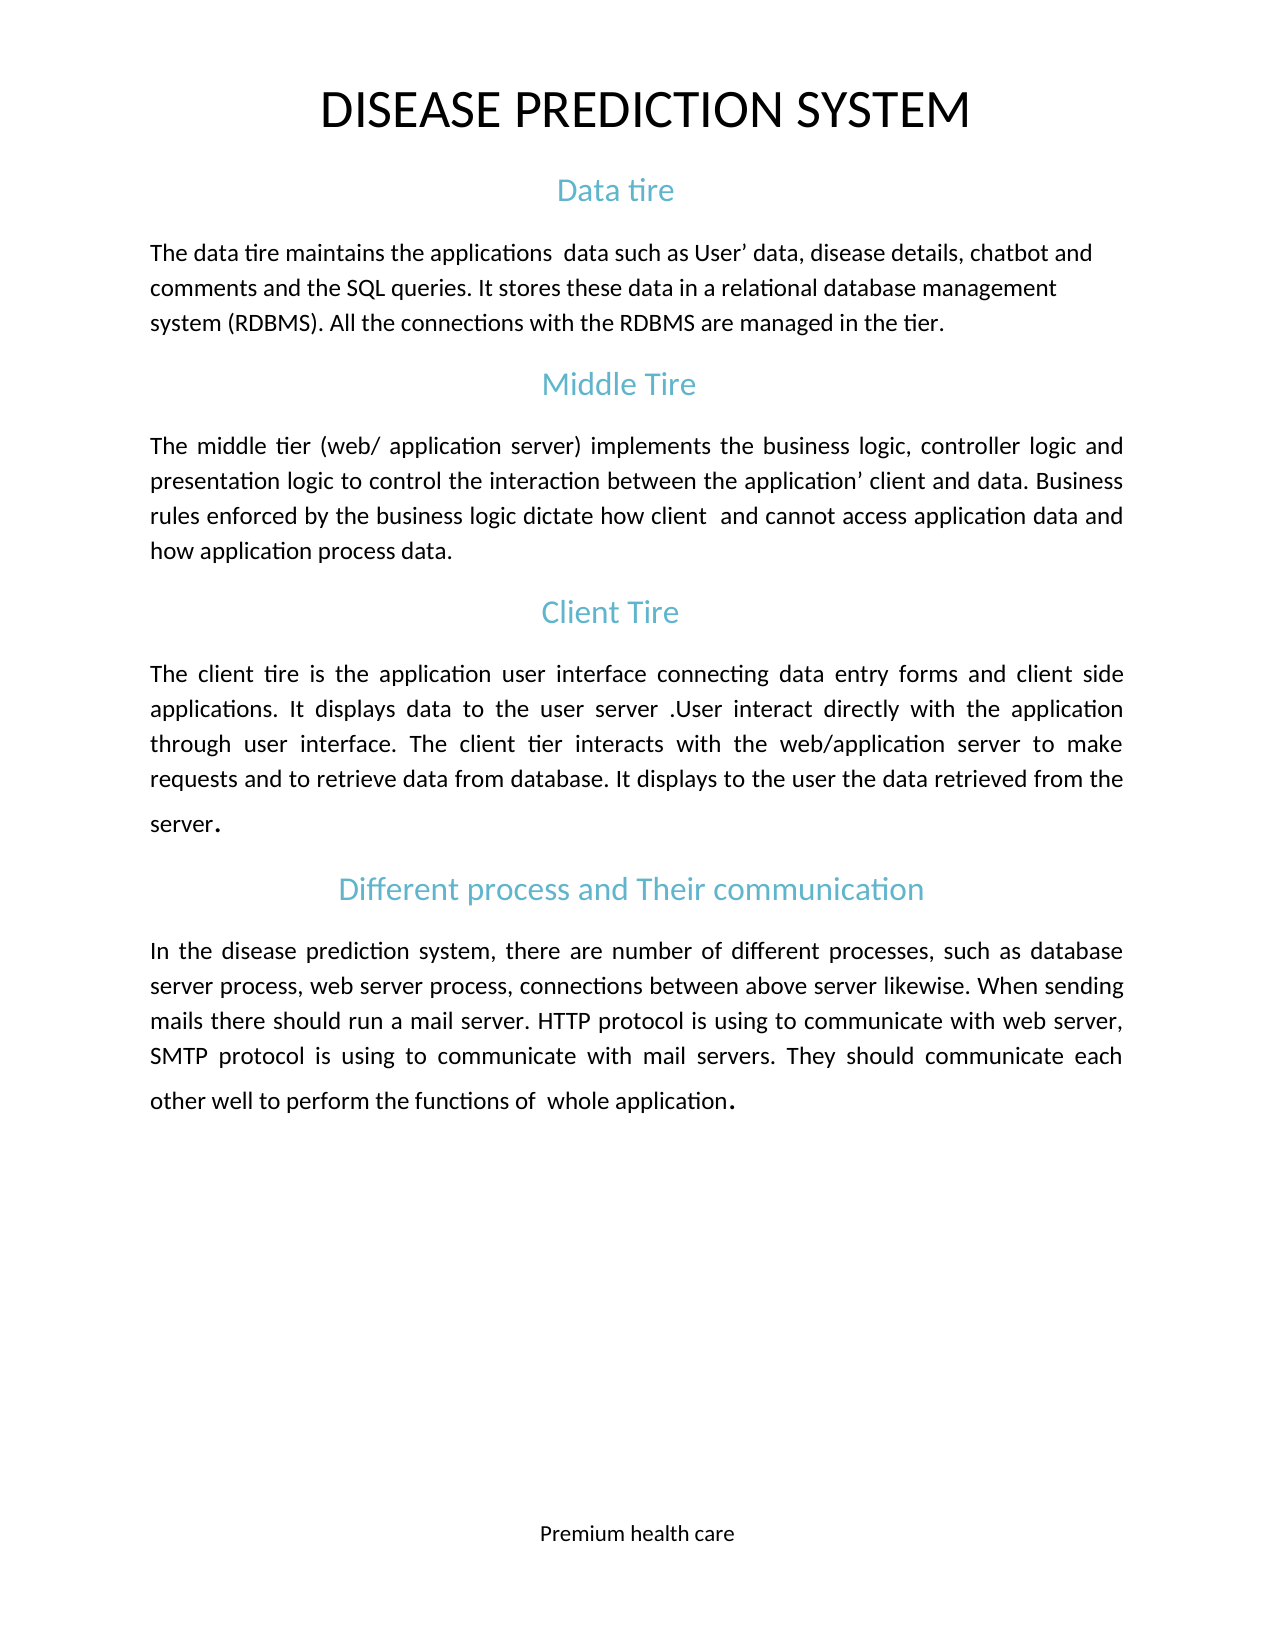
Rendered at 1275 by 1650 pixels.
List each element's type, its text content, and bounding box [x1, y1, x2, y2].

text Data tire [150, 169, 1125, 210]
text The middle tier (web/ application server) implements the business logic, controller logic and presentation logic to control the interaction between the application’ client and data. Business rules enforced by the business logic dictate how client and cannot access application data and how application process data. [150, 430, 1125, 566]
text The client tire is the application user interface connecting data entry forms and client side applications. It displays data to the user server .User interact directly with the application through user interface. The client tier interacts with the web/application server to make requests and to retrieve data from database. It displays to the user the data retrieved from the server. [150, 659, 1125, 841]
text In the disease prediction system, there are number of different processes, such as database server process, web server process, connections between above server likewise. When sending mails there should run a mail server. HTTP protocol is using to communicate with web server, SMTP protocol is using to communicate with mail servers. They should communicate each other well to perform the functions of whole application. [150, 935, 1125, 1118]
text The data tire maintains the applications data such as User’ data, disease details, chatbot and comments and the SQL queries. It stores these data in a relational database management system (RDBMS). All the connections with the RDBMS are managed in the tier. [150, 237, 1125, 337]
text Client Tire [150, 591, 1125, 632]
text Different process and Their communication [150, 868, 1125, 908]
text Middle Tire [150, 363, 1125, 403]
